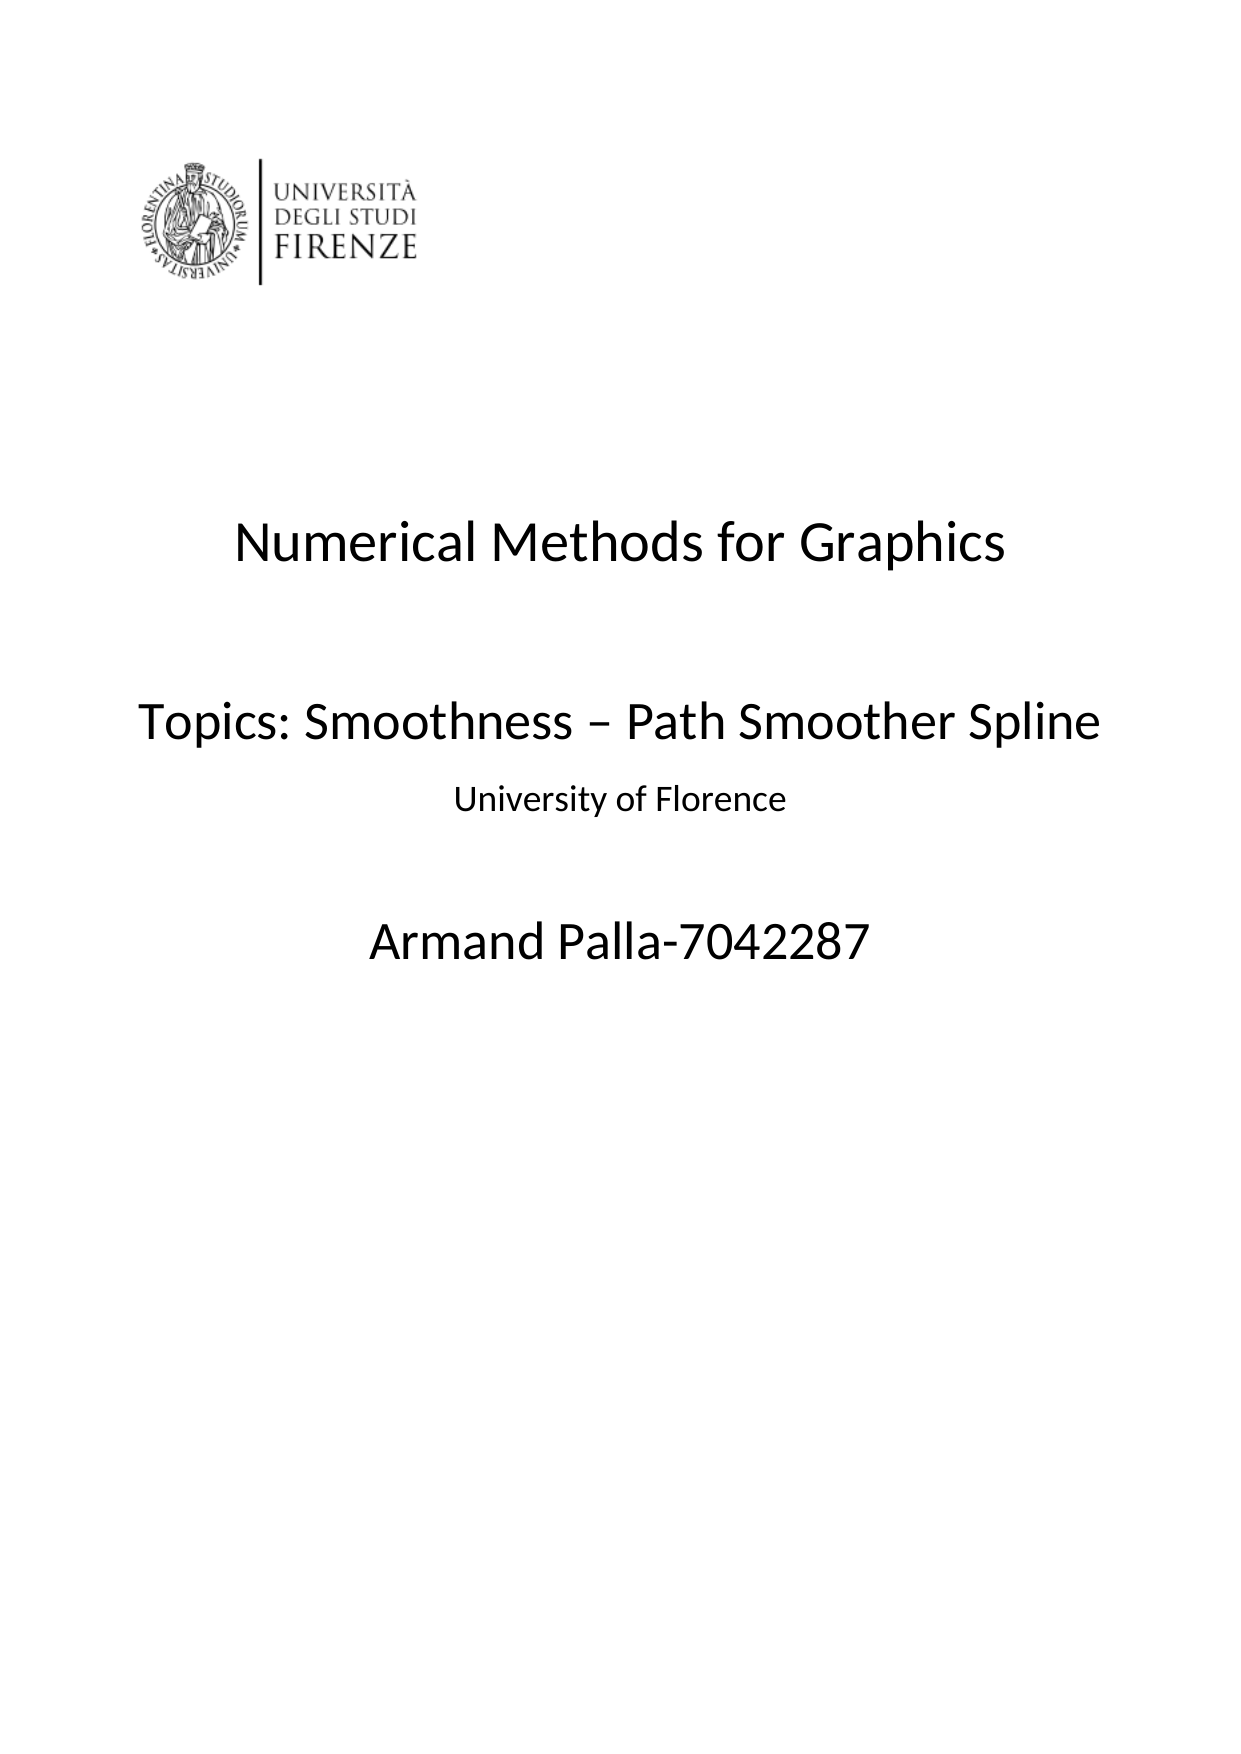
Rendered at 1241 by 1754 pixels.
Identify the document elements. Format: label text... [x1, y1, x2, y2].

text Armand Palla-7042287 [118, 907, 1122, 973]
text University of Florence [118, 775, 1122, 821]
text Topics: Smoothness – Path Smoother Spline [118, 687, 1122, 753]
text Numerical Methods for Graphics [118, 505, 1122, 576]
picture [118, 147, 439, 300]
